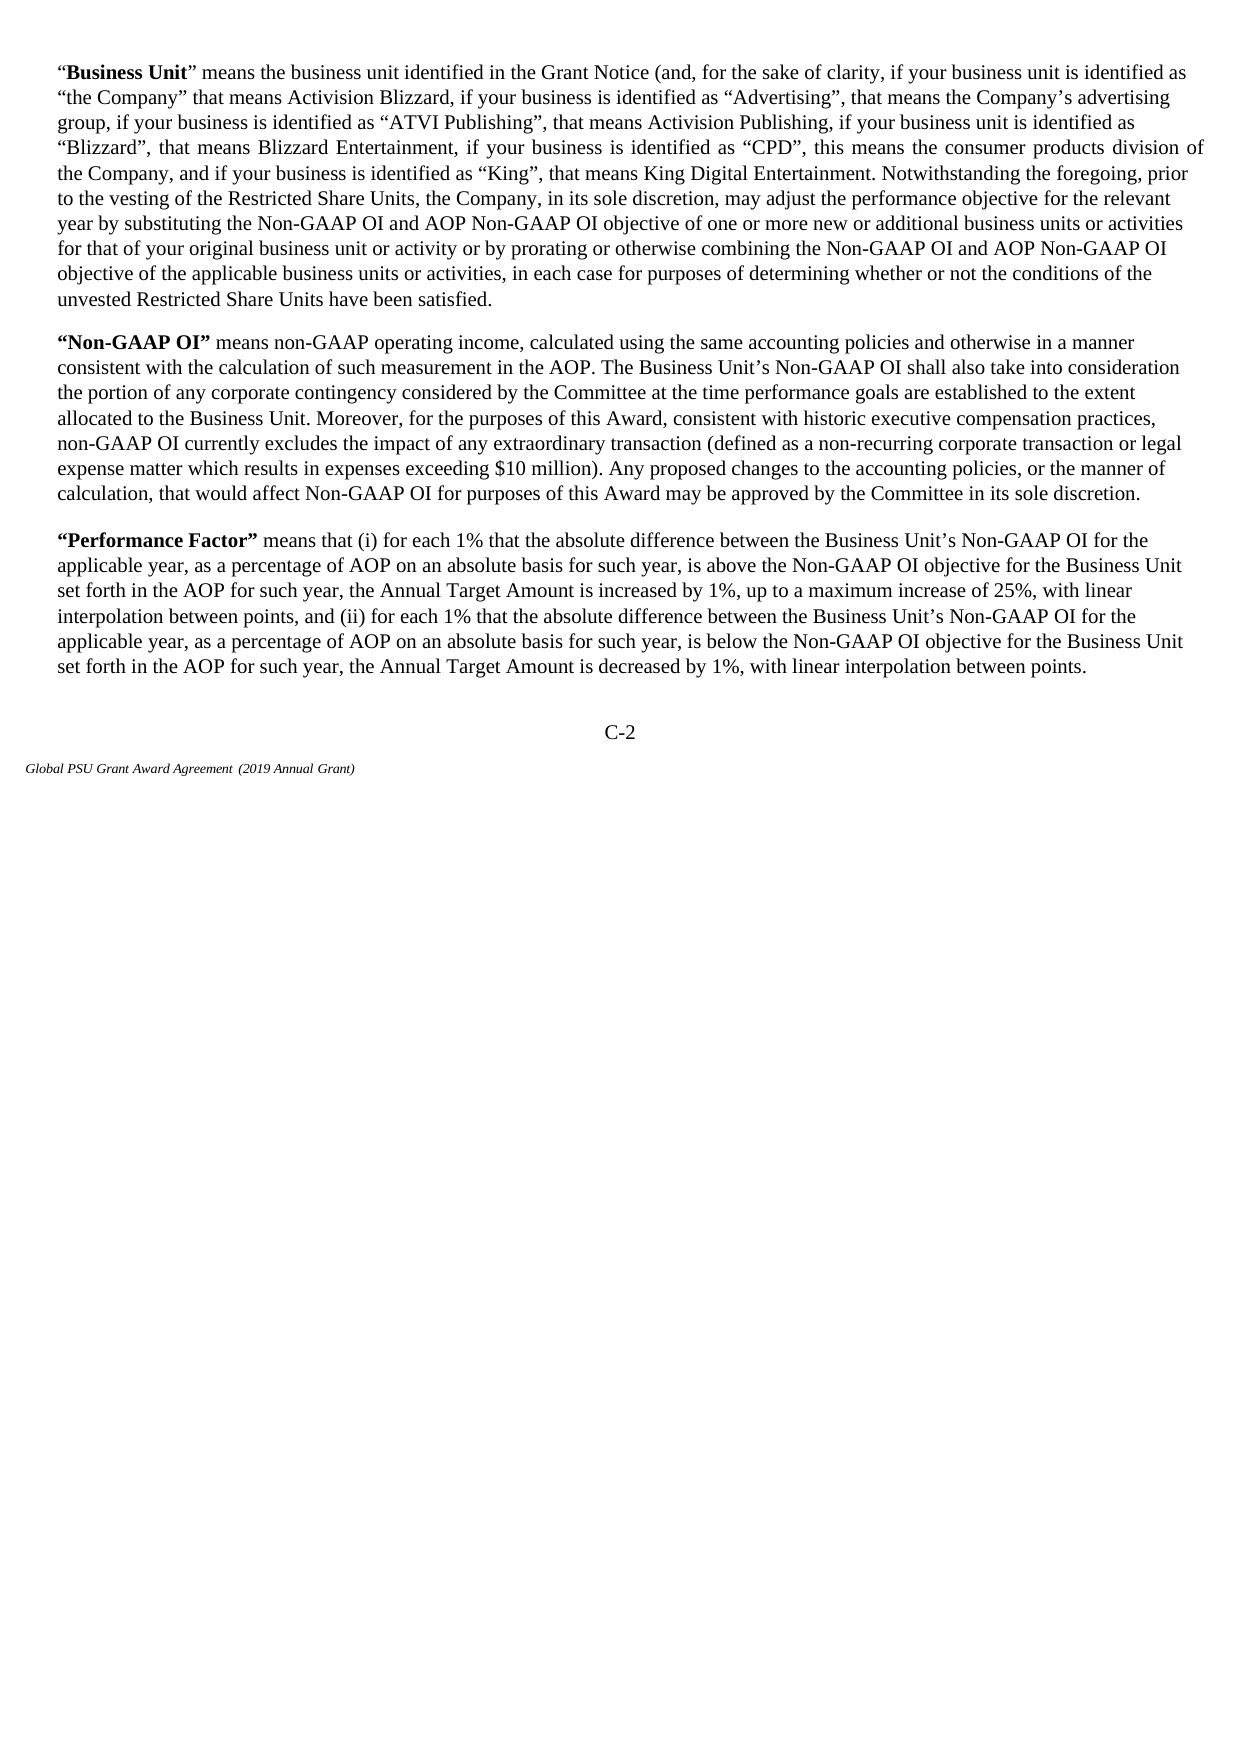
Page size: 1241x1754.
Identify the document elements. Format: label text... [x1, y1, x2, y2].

text C-2 [11, 720, 1230, 744]
text “Performance Factor” means that (i) for each 1% that the absolute difference between the Business Unit’s Non-GAAP OI for the applicable year, as a percentage of AOP on an absolute basis for such year, is above the Non-GAAP OI objective for the Business Unit set forth in the AOP for such year, the Annual Target Amount is increased by 1%, up to a maximum increase of 25%, with linear interpolation between points, and (ii) for each 1% that the absolute difference between the Business Unit’s Non-GAAP OI for the applicable year, as a percentage of AOP on an absolute basis for such year, is below the Non-GAAP OI objective for the Business Unit set forth in the AOP for such year, the Annual Target Amount is decreased by 1%, with linear interpolation between points. [57, 528, 1193, 678]
text “Non-GAAP OI” means non-GAAP operating income, calculated using the same accounting policies and otherwise in a manner consistent with the calculation of such measurement in the AOP. The Business Unit’s Non-GAAP OI shall also take into consideration the portion of any corporate contingency considered by the Committee at the time performance goals are established to the extent allocated to the Business Unit. Moreover, for the purposes of this Award, consistent with historic executive compensation practices, non-GAAP OI currently excludes the impact of any extraordinary transaction (defined as a non-recurring corporate transaction or legal expense matter which results in expenses exceeding $10 million). Any proposed changes to the accounting policies, or the manner of calculation, that would affect Non-GAAP OI for purposes of this Award may be approved by the Committee in its sole discretion. [57, 330, 1206, 505]
text Global PSU Grant Award Agreement (2019 Annual Grant) [25, 761, 1230, 777]
text “Business Unit” means the business unit identified in the Grant Notice (and, for the sake of clarity, if your business unit is identified as “the Company” that means Activision Blizzard, if your business is identified as “Advertising”, that means the Company’s advertising group, if your business is identified as “ATVI Publishing”, that means Activision Publishing, if your business unit is identified as “Blizzard”, that means Blizzard Entertainment, if your business is identified as “CPD”, this means the consumer products division of the Company, and if your business is identified as “King”, that means King Digital Entertainment. Notwithstanding the foregoing, prior to the vesting of the Restricted Share Units, the Company, in its sole discretion, may adjust the performance objective for the relevant year by substituting the Non-GAAP OI and AOP Non-GAAP OI objective of one or more new or additional business units or activities for that of your original business unit or activity or by prorating or otherwise combining the Non-GAAP OI and AOP Non-GAAP OI objective of the applicable business units or activities, in each case for purposes of determining whether or not the conditions of the unvested Restricted Share Units have been satisfied. [57, 59, 1208, 311]
